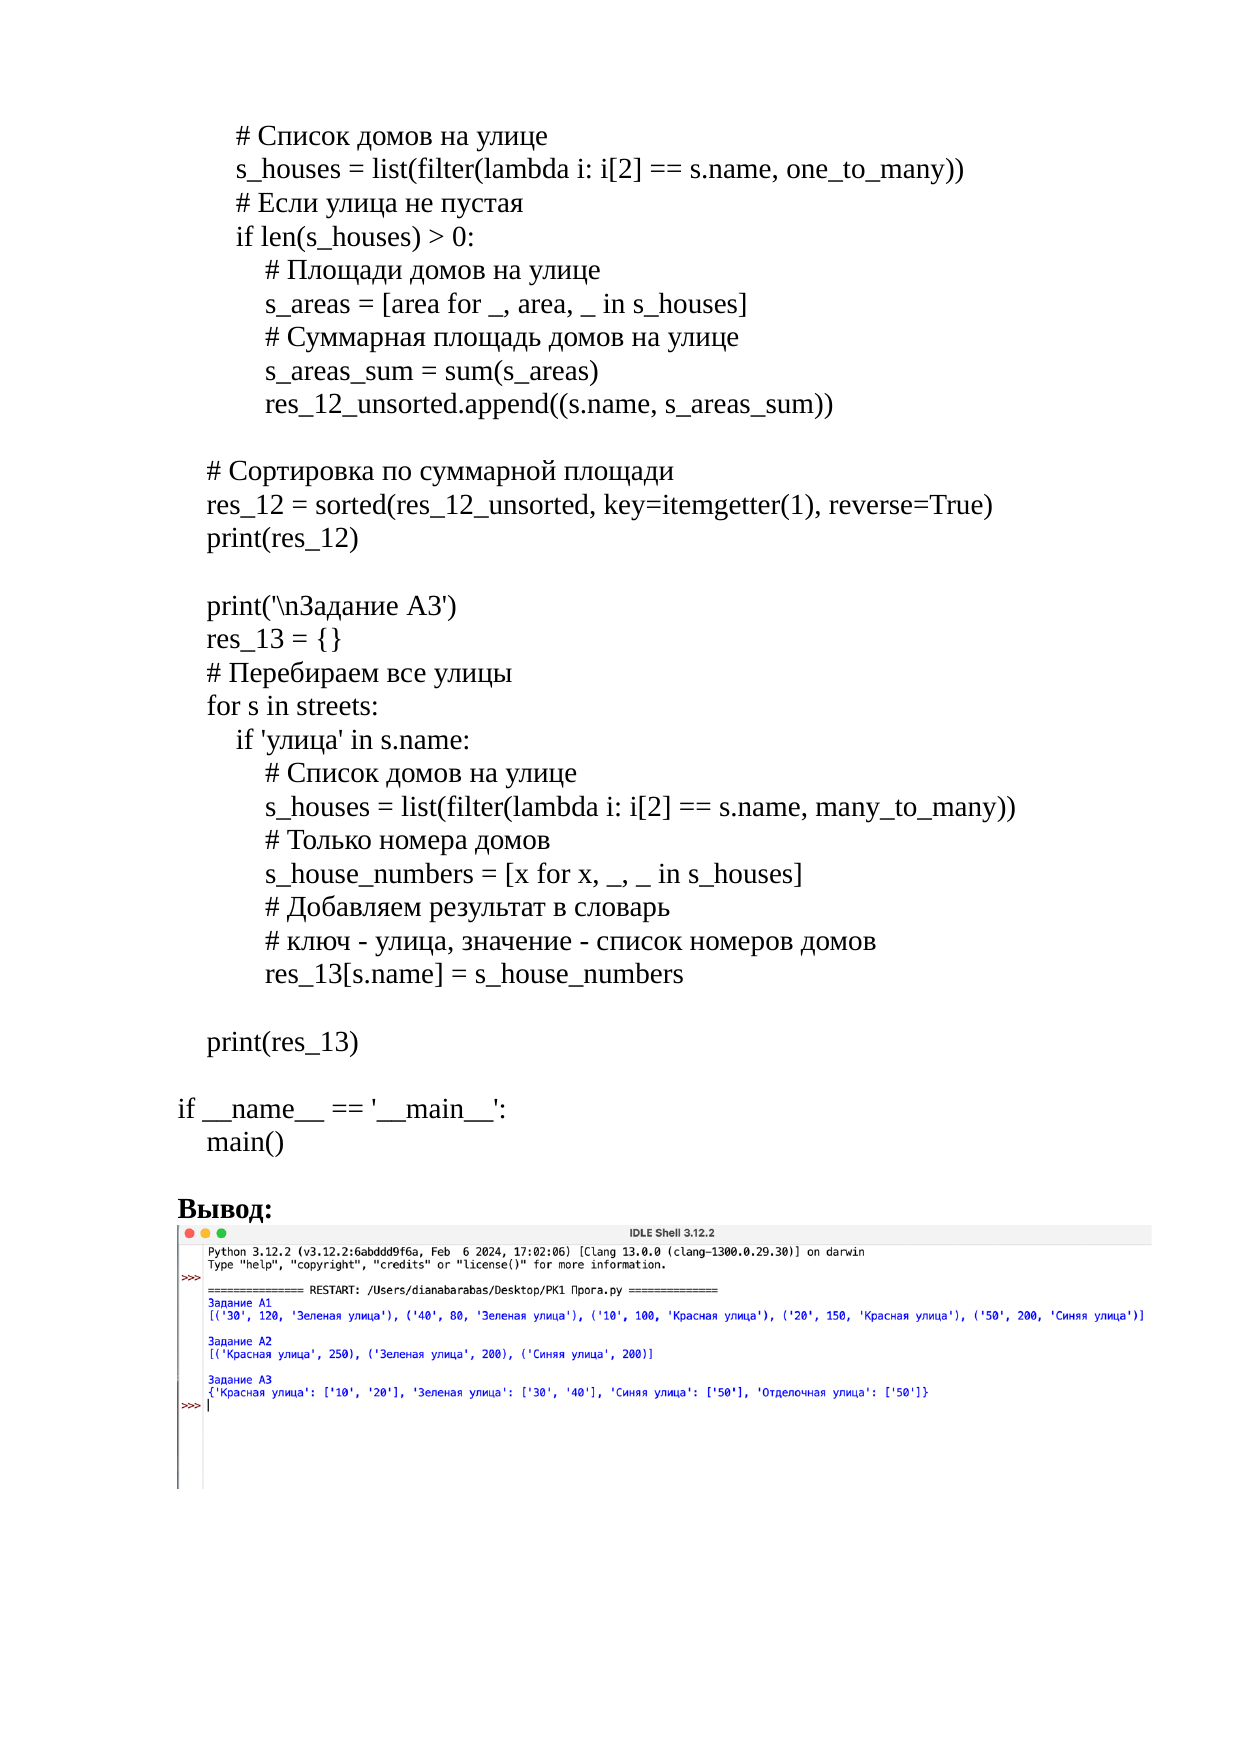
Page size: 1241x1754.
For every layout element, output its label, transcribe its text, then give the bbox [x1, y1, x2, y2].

text # Добавляем результат в словарь [177, 889, 1152, 923]
text print('\nЗадание A3') [177, 588, 1152, 621]
text # Площади домов на улице [177, 252, 1152, 286]
text # Если улица не пустая [177, 185, 1152, 219]
text if __name__ == '__main__': [177, 1091, 1152, 1124]
text s_areas = [area for _, area, _ in s_houses] [177, 286, 1152, 319]
text s_house_numbers = [x for x, _, _ in s_houses] [177, 856, 1152, 889]
text s_houses = list(filter(lambda i: i[2] == s.name, many_to_many)) [177, 789, 1152, 822]
text Вывод: [177, 1191, 1152, 1225]
text # Список домов на улице [177, 755, 1152, 789]
text # ключ - улица, значение - список номеров домов [177, 923, 1152, 957]
text s_areas_sum = sum(s_areas) [177, 353, 1152, 386]
text res_13 = {} [177, 621, 1152, 655]
text if 'улица' in s.name: [177, 722, 1152, 755]
text # Только номера домов [177, 822, 1152, 856]
text print(res_13) [177, 1024, 1152, 1057]
text res_12_unsorted.append((s.name, s_areas_sum)) [177, 386, 1152, 420]
text # Суммарная площадь домов на улице [177, 319, 1152, 353]
text if len(s_houses) > 0: [177, 219, 1152, 252]
picture [177, 1225, 1152, 1489]
text for s in streets: [177, 688, 1152, 722]
text # Перебираем все улицы [177, 655, 1152, 688]
text # Сортировка по суммарной площади [177, 453, 1152, 487]
text s_houses = list(filter(lambda i: i[2] == s.name, one_to_many)) [177, 152, 1152, 185]
text print(res_12) [177, 521, 1152, 554]
text res_12 = sorted(res_12_unsorted, key=itemgetter(1), reverse=True) [177, 487, 1152, 521]
text main() [177, 1124, 1152, 1158]
text res_13[s.name] = s_house_numbers [177, 957, 1152, 990]
text # Список домов на улице [177, 118, 1152, 152]
